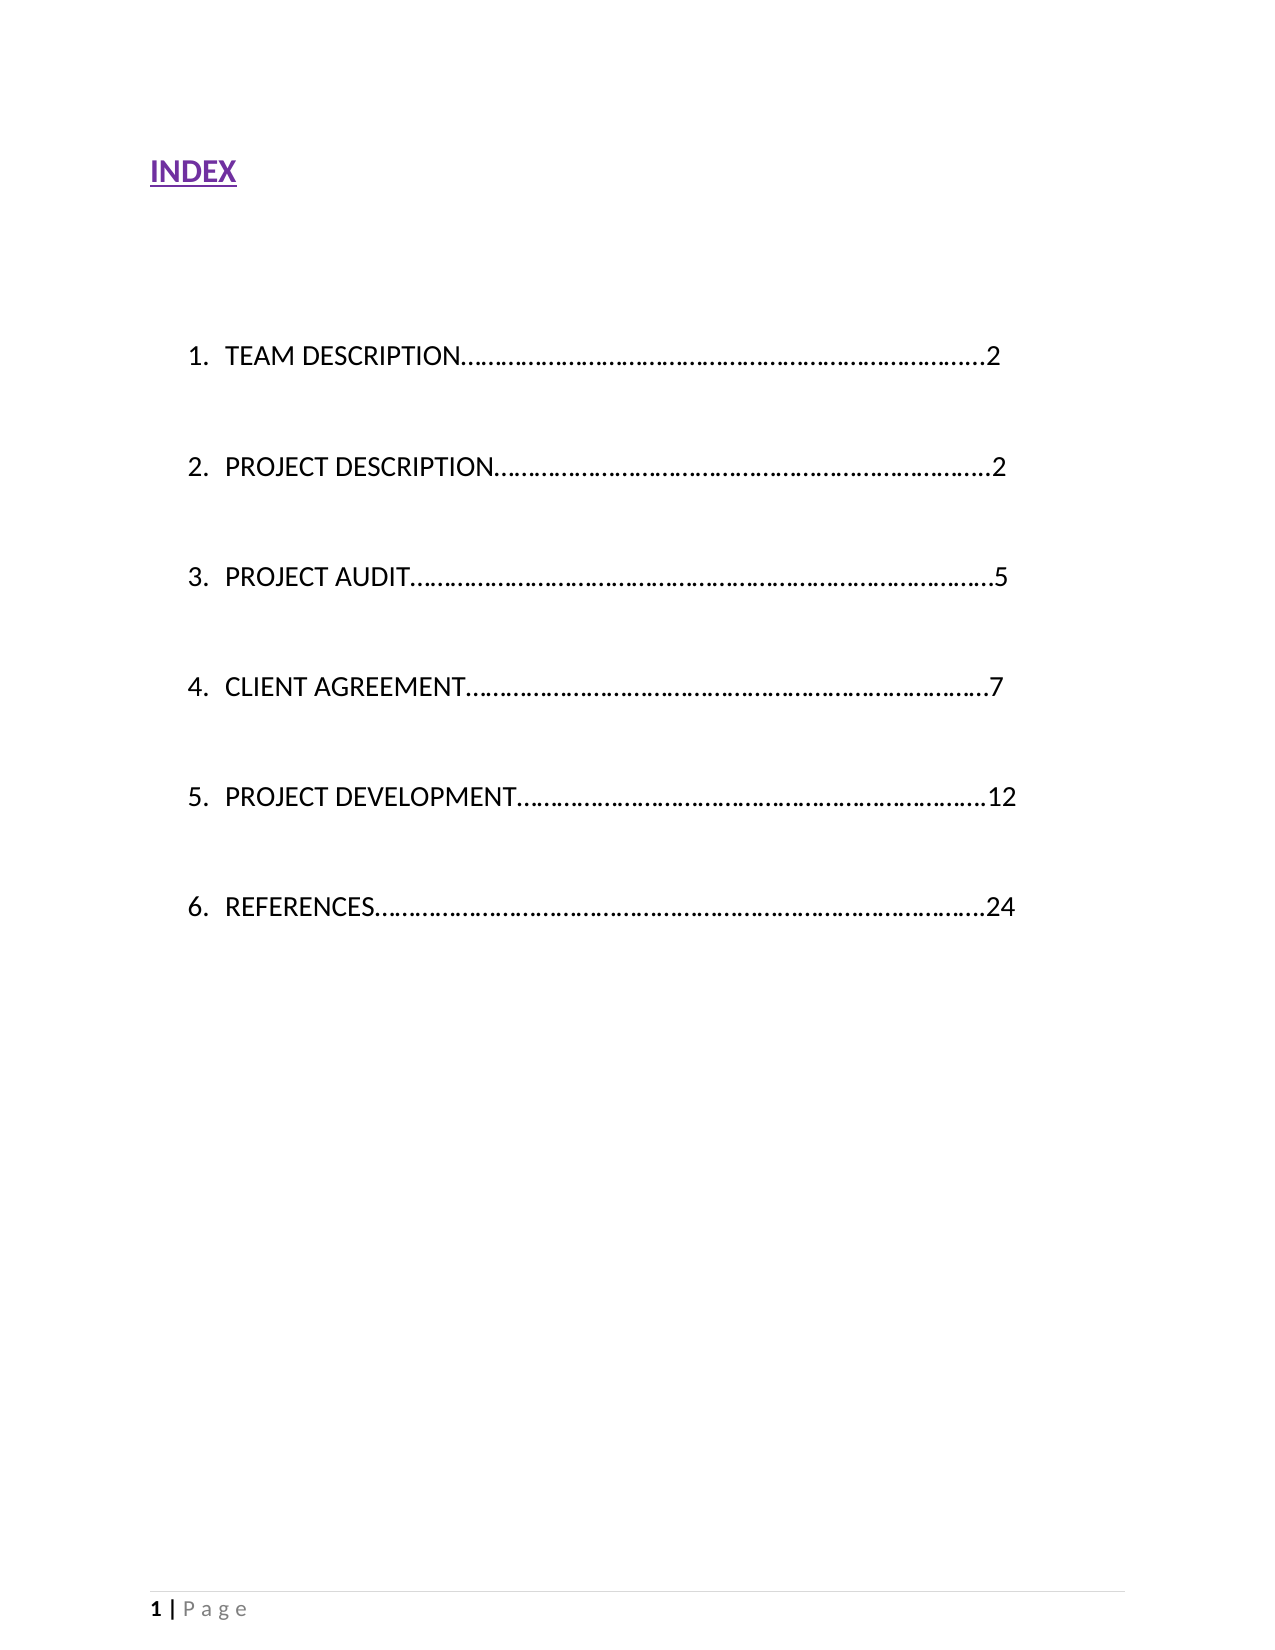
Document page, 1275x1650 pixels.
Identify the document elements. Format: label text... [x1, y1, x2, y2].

list TEAM DESCRIPTION…………………………………………………………………...2 [187, 337, 1125, 373]
list REFERENCES……………………………………………………………………………….24 [187, 888, 1125, 924]
list PROJECT DESCRIPTION………………………………………………………………..2 [187, 448, 1125, 483]
list PROJECT DEVELOPMENT…………………………………………………………….12 [187, 778, 1125, 814]
list CLIENT AGREEMENT……………………………………………………………………7 [187, 668, 1125, 704]
list PROJECT AUDIT……………………………………………………………………………5 [187, 558, 1125, 593]
text INDEX [150, 150, 1125, 191]
